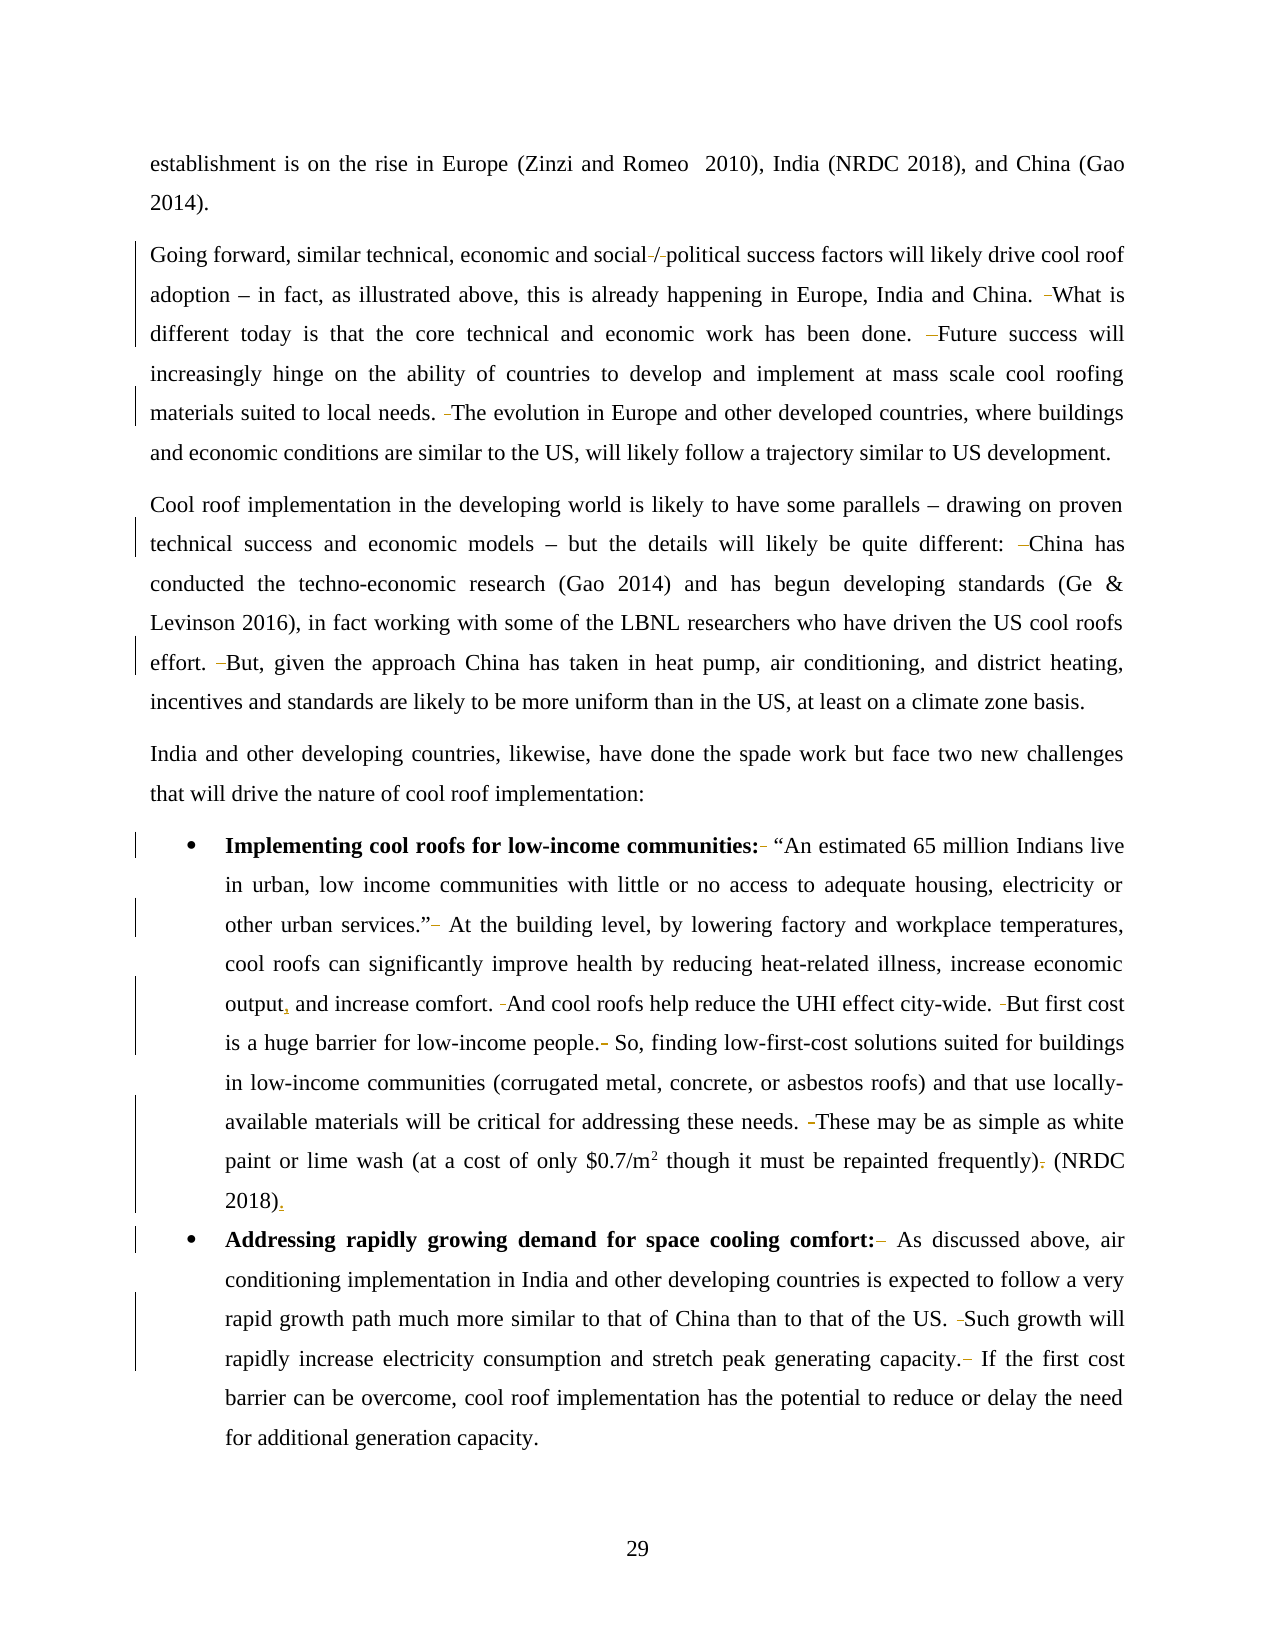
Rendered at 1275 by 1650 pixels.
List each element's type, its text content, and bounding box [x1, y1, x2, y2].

text Cool roof implementation in the developing world is likely to have some parallels – drawing on proven technical success and economic models – but the details will likely be quite different: China has conducted the techno-economic research (Gao 2014) and has begun developing standards (Ge & Levinson 2016), in fact working with some of the LBNL researchers who have driven the US cool roofs effort. But, given the approach China has taken in heat pump, air conditioning, and district heating, incentives and standards are likely to be more uniform than in the US, at least on a climate zone basis. [150, 491, 1125, 714]
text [150, 150, 1125, 216]
text Going forward, similar technical, economic and social/political success factors will likely drive cool roof adoption – in fact, as illustrated above, this is already happening in Europe, India and China. What is different today is that the core technical and economic work has been done. Future success will increasingly hinge on the ability of countries to develop and implement at mass scale cool roofing materials suited to local needs. The evolution in Europe and other developed countries, where buildings and economic conditions are similar to the US, will likely follow a trajectory similar to US development. [150, 241, 1125, 465]
list Addressing rapidly growing demand for space cooling comfort: As discussed above, air conditioning implementation in India and other developing countries is expected to follow a very rapid growth path much more similar to that of China than to that of the US. Such growth will rapidly increase electricity consumption and stretch peak generating capacity. If the first cost barrier can be overcome, cool roof implementation has the potential to reduce or delay the need for additional generation capacity. [187, 1226, 1125, 1450]
list Implementing cool roofs for low-income communities: “An estimated 65 million Indians live in urban, low income communities with little or no access to adequate housing, electricity or other urban services.” At the building level, by lowering factory and workplace temperatures, cool roofs can significantly improve health by reducing heat-related illness, increase economic output and increase comfort. And cool roofs help reduce the UHI effect city-wide. But first cost is a huge barrier for low-income people. So, finding low-first-cost solutions suited for buildings in low-income communities (corrugated metal, concrete, or asbestos roofs) and that use locally-available materials will be critical for addressing these needs. These may be as simple as white paint or lime wash (at a cost of only $0.7/m2 though it must be repainted frequently) (NRDC 2018) [187, 832, 1125, 1213]
text India and other developing countries, likewise, have done the spade work but face two new challenges that will drive the nature of cool roof implementation: [150, 740, 1125, 806]
